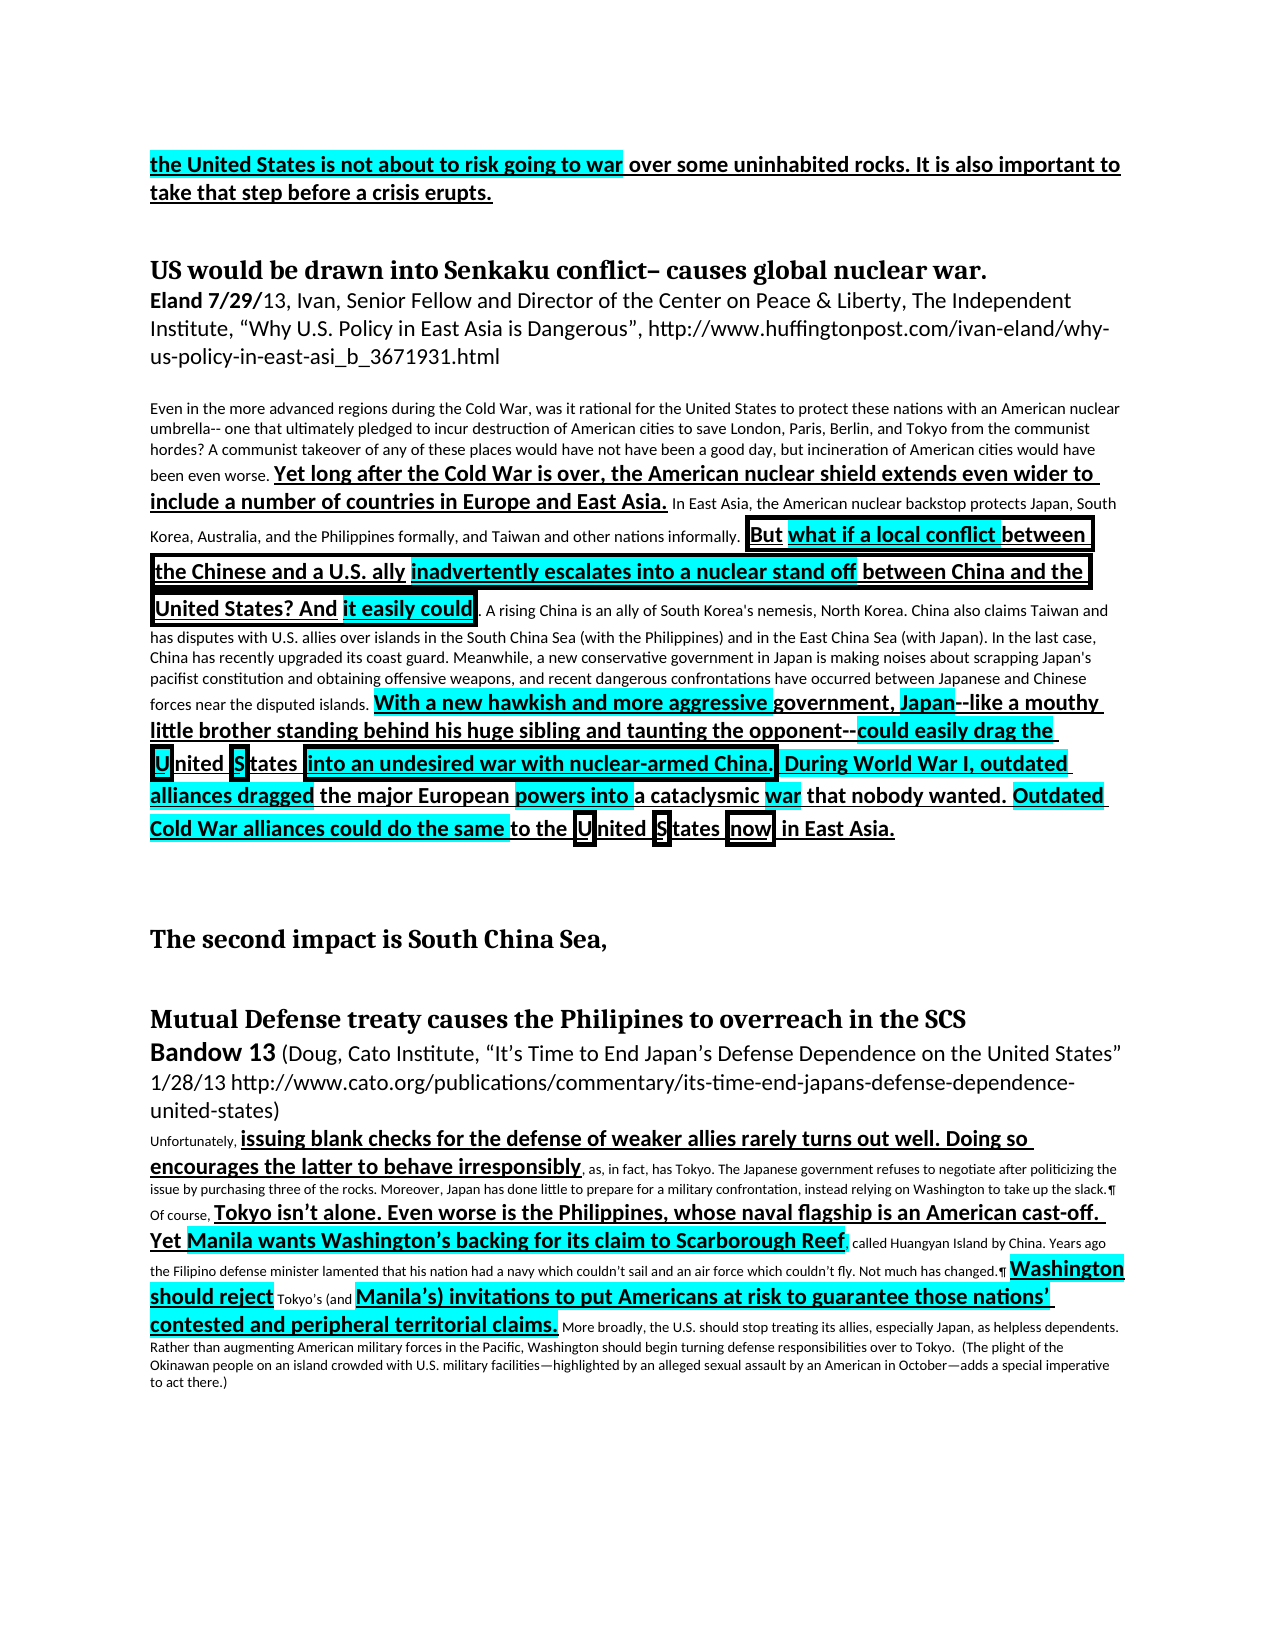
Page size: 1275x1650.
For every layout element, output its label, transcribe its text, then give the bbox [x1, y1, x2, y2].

subtitle US would be drawn into Senkaku conflict– causes global nuclear war. [150, 255, 1125, 286]
text Unfortunately, issuing blank checks for the defense of weaker allies rarely turns out well. Doing so encourages the latter to behave irresponsibly, as, in fact, has Tokyo. The Japanese government refuses to negotiate after politicizing the issue by purchasing three of the rocks. Moreover, Japan has done little to prepare for a military confrontation, instead relying on Washington to take up the slack.¶ Of course, Tokyo isn’t alone. Even worse is the Philippines, whose naval flagship is an American cast-off. Yet Manila wants Washington’s backing for its claim to Scarborough Reef, called Huangyan Island by China. Years ago the Filipino defense minister lamented that his nation had a navy which couldn’t sail and an air force which couldn’t fly. Not much has changed.¶ Washington should reject Tokyo’s (and Manila’s) invitations to put Americans at risk to guarantee those nations’ contested and peripheral territorial claims. More broadly, the U.S. should stop treating its allies, especially Japan, as helpless dependents. Rather than augmenting American military forces in the Pacific, Washington should begin turning defense responsibilities over to Tokyo. (The plight of the Okinawan people on an island crowded with U.S. military facilities—highlighted by an alleged sexual assault by an American in October—adds a special imperative to act there.) [150, 1124, 1125, 1310]
subtitle The second impact is South China Sea, [150, 924, 1125, 955]
subtitle Mutual Defense treaty causes the Philipines to overreach in the SCS [150, 1004, 1125, 1035]
text Even in the more advanced regions during the Cold War, was it rational for the United States to protect these nations with an American nuclear umbrella-- one that ultimately pledged to incur destruction of American cities to save London, Paris, Berlin, and Tokyo from the communist hordes? A communist takeover of any of these places would have not have been a good day, but incineration of American cities would have been even worse. Yet long after the Cold War is over, the American nuclear shield extends even wider to include a number of countries in Europe and East Asia. In East Asia, the American nuclear backstop protects Japan, South Korea, Australia, and the Philippines formally, and Taiwan and other nations informally. But what if a local conflict between the Chinese and a U.S. ally inadvertently escalates into a nuclear stand off between China and the United States? And it easily could. A rising China is an ally of South Korea's nemesis, North Korea. China also claims Taiwan and has disputes with U.S. allies over islands in the South China Sea (with the Philippines) and in the East China Sea (with Japan). In the last case, China has recently upgraded its coast guard. Meanwhile, a new conservative government in Japan is making noises about scrapping Japan's pacifist constitution and obtaining offensive weapons, and recent dangerous confrontations have occurred between Japanese and Chinese forces near the disputed islands. With a new hawkish and more aggressive government, Japan--like a mouthy little brother standing behind his huge sibling and taunting the opponent--could easily drag the United States into an undesired war with nuclear-armed China. During World War I, outdated alliances dragged the major European powers into a cataclysmic war that nobody wanted. Outdated Cold War alliances could do the same to the United States now in East Asia. [150, 398, 1125, 847]
text Unfortunately, issuing blank checks for the defense of weaker allies rarely turns out well. Doing so encourages the latter to behave irresponsibly, as, in fact, has Tokyo. The Japanese government refuses to negotiate after politicizing the issue by purchasing three of the rocks. Moreover, Japan has done little to prepare for a military confrontation, instead relying on Washington to take up the slack.¶ Of course, Tokyo isn’t alone. Even worse is the Philippines, whose naval flagship is an American cast-off. Yet Manila wants Washington’s backing for its claim to Scarborough Reef, called Huangyan Island by China. Years ago the Filipino defense minister lamented that his nation had a navy which couldn’t sail and an air force which couldn’t fly. Not much has changed.¶ Washington should reject Tokyo’s (and Manila’s) invitations to put Americans at risk to guarantee those nations’ contested and peripheral territorial claims. More broadly, the U.S. should stop treating its allies, especially Japan, as helpless dependents. Rather than augmenting American military forces in the Pacific, Washington should begin turning defense responsibilities over to Tokyo. (The plight of the Okinawan people on an island crowded with U.S. military facilities—highlighted by an alleged sexual assault by an American in October—adds a special imperative to act there.) [150, 1280, 1125, 1392]
text Eland 7/29/13, Ivan, Senior Fellow and Director of the Center on Peace & Liberty, The Independent Institute, “Why U.S. Policy in East Asia is Dangerous”, http://www.huffingtonpost.com/ivan-eland/why-us-policy-in-east-asi_b_3671931.html [150, 286, 1125, 370]
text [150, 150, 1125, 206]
text Bandow 13 (Doug, Cato Institute, “It’s Time to End Japan’s Defense Dependence on the United States” 1/28/13 http://www.cato.org/publications/commentary/its-time-end-japans-defense-dependence-united-states) [150, 1035, 1125, 1124]
